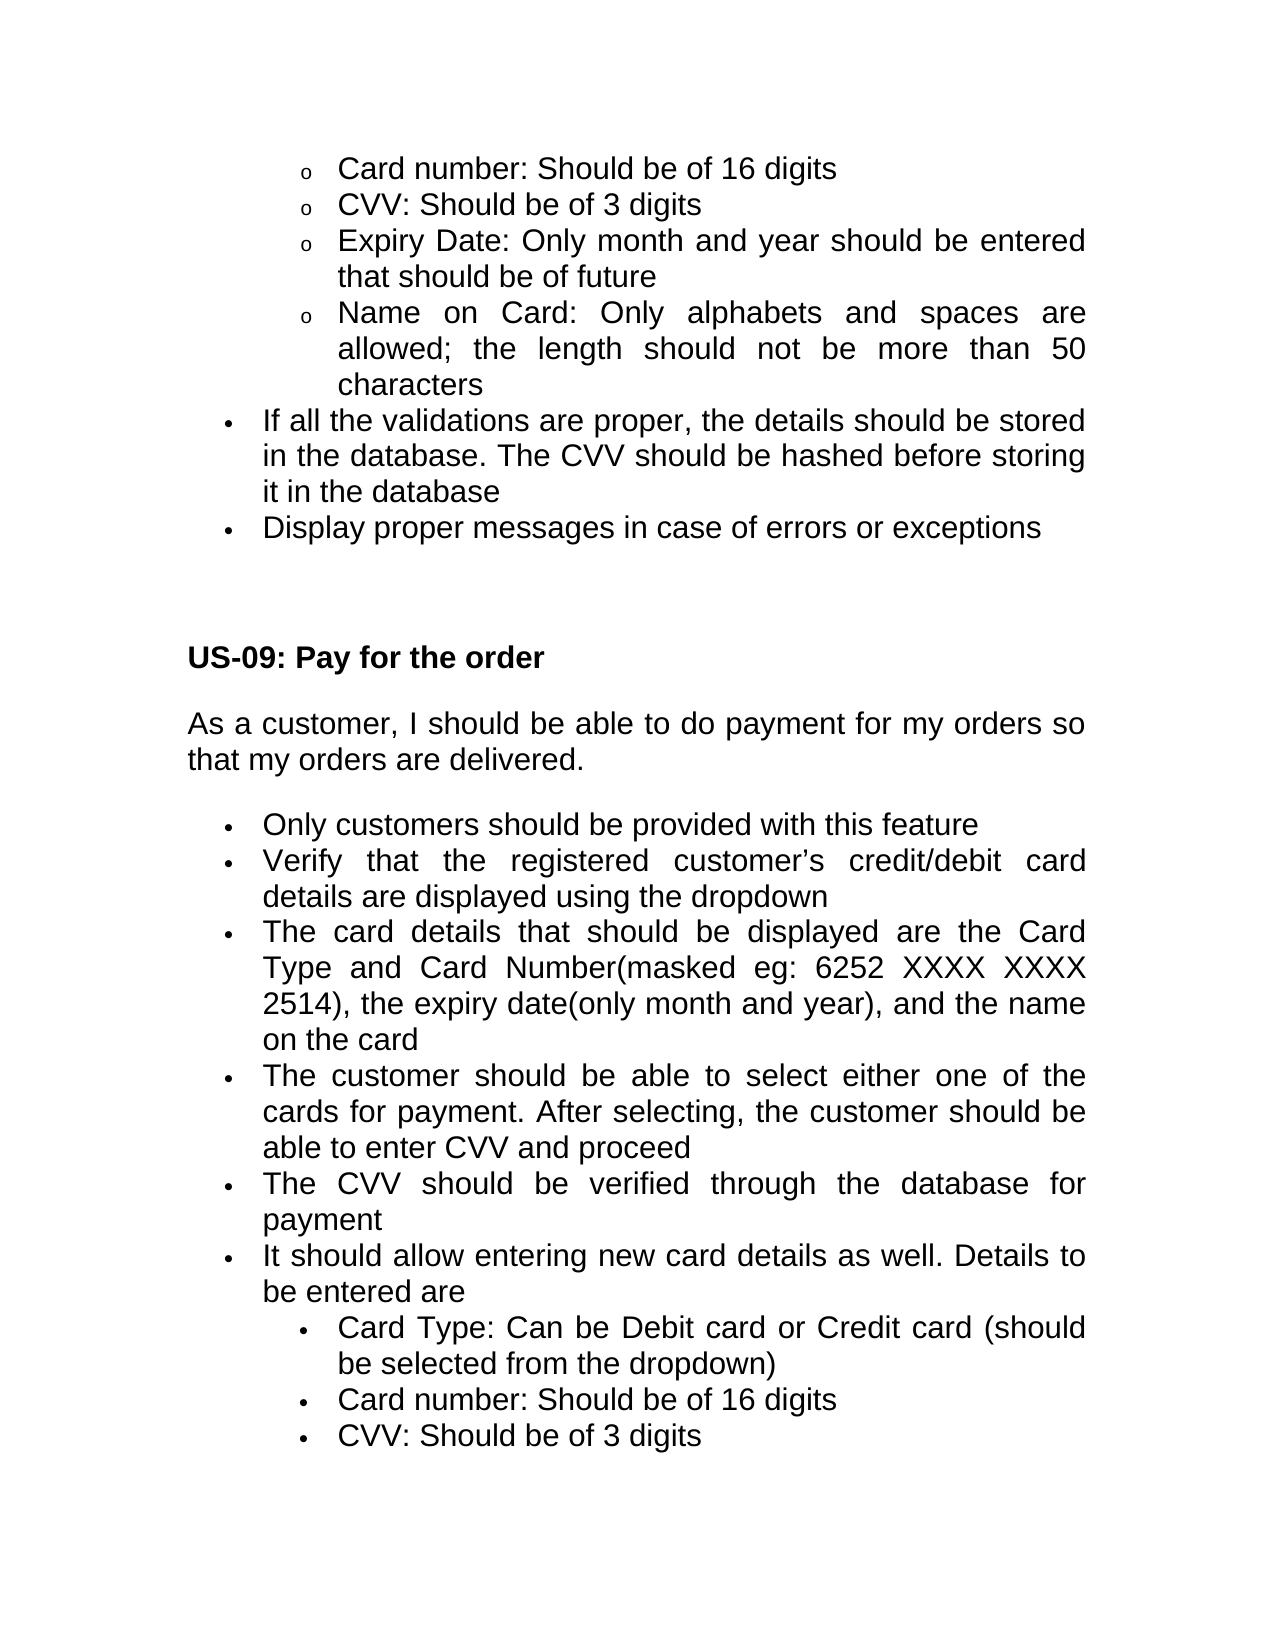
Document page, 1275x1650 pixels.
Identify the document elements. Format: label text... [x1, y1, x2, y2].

list Only customers should be provided with this feature [225, 806, 1087, 842]
text US-09: Pay for the order [187, 639, 1087, 676]
list The card details that should be displayed are the Card Type and Card Number(masked eg: 6252 XXXX XXXX 2514), the expiry date(only month and year), and the name on the card [225, 913, 1087, 1057]
list Card Type: Can be Debit card or Credit card (should be selected from the dropdown) [300, 1309, 1087, 1381]
list Name on Card: Only alphabets and spaces are allowed; the length should not be more than 50 characters [300, 294, 1087, 402]
list The customer should be able to select either one of the cards for payment. After selecting, the customer should be able to enter CVV and proceed [225, 1057, 1087, 1165]
list Card number: Should be of 16 digits [300, 1381, 1087, 1417]
list CVV: Should be of 3 digits [300, 186, 1087, 222]
list It should allow entering new card details as well. Details to be entered are [225, 1237, 1087, 1309]
text As a customer, I should be able to do payment for my orders so that my orders are delivered. [187, 705, 1087, 777]
list Verify that the registered customer’s credit/debit card details are displayed using the dropdown [225, 842, 1087, 913]
list CVV: Should be of 3 digits [300, 1417, 1087, 1453]
list Expiry Date: Only month and year should be entered that should be of future [300, 222, 1087, 294]
list If all the validations are proper, the details should be stored in the database. The CVV should be hashed before storing it in the database [225, 402, 1087, 509]
list The CVV should be verified through the database for payment [225, 1165, 1087, 1237]
list Card number: Should be of 16 digits [300, 150, 1087, 186]
list Display proper messages in case of errors or exceptions [225, 509, 1087, 545]
